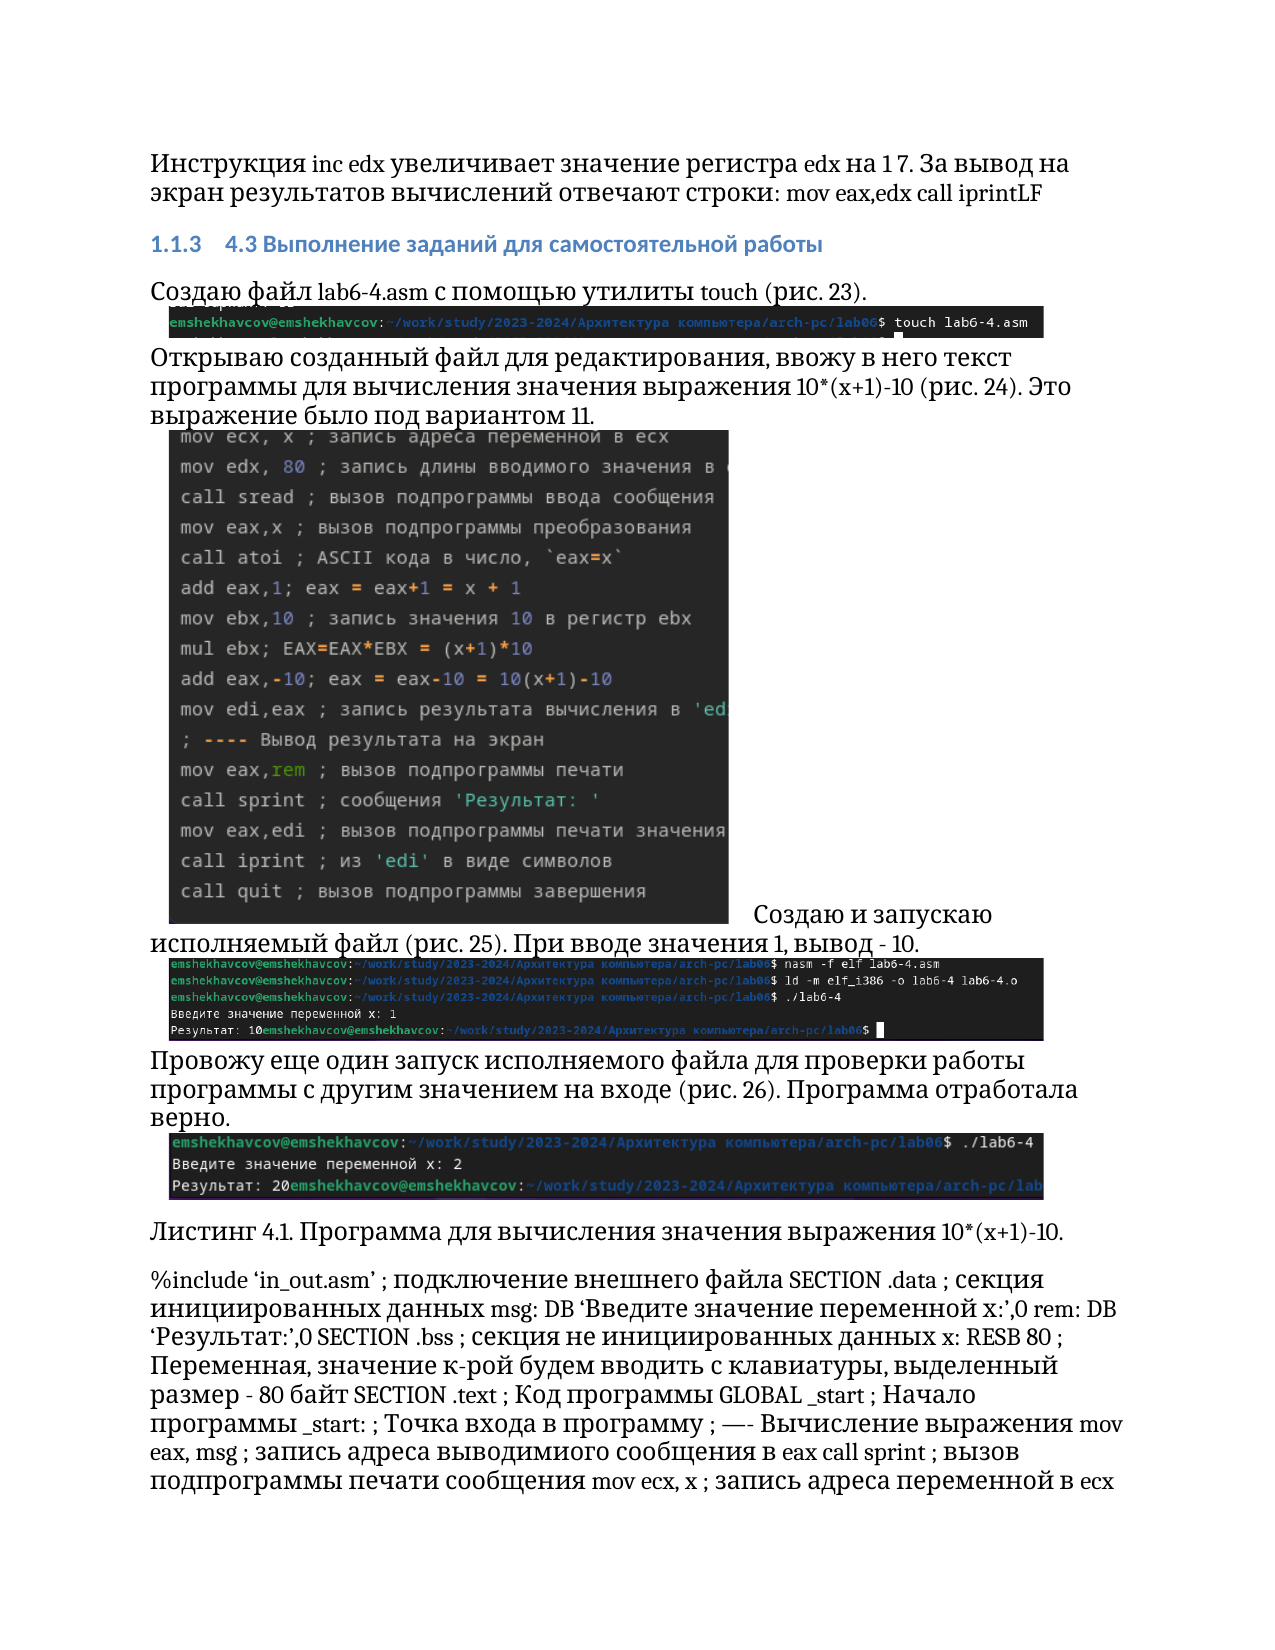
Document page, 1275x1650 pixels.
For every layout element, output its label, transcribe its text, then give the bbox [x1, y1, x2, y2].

subtitle 1.1.3 4.3 Выполнение заданий для самостоятельной работы [150, 228, 1125, 259]
picture [168, 1133, 1044, 1200]
picture [168, 430, 729, 924]
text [150, 1266, 1125, 1496]
picture [168, 306, 1044, 338]
picture [168, 958, 1044, 1041]
text Листинг 4.1. Программа для вычисления значения выражения 10*(x+1)-10. [150, 1218, 1125, 1247]
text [150, 150, 1125, 207]
